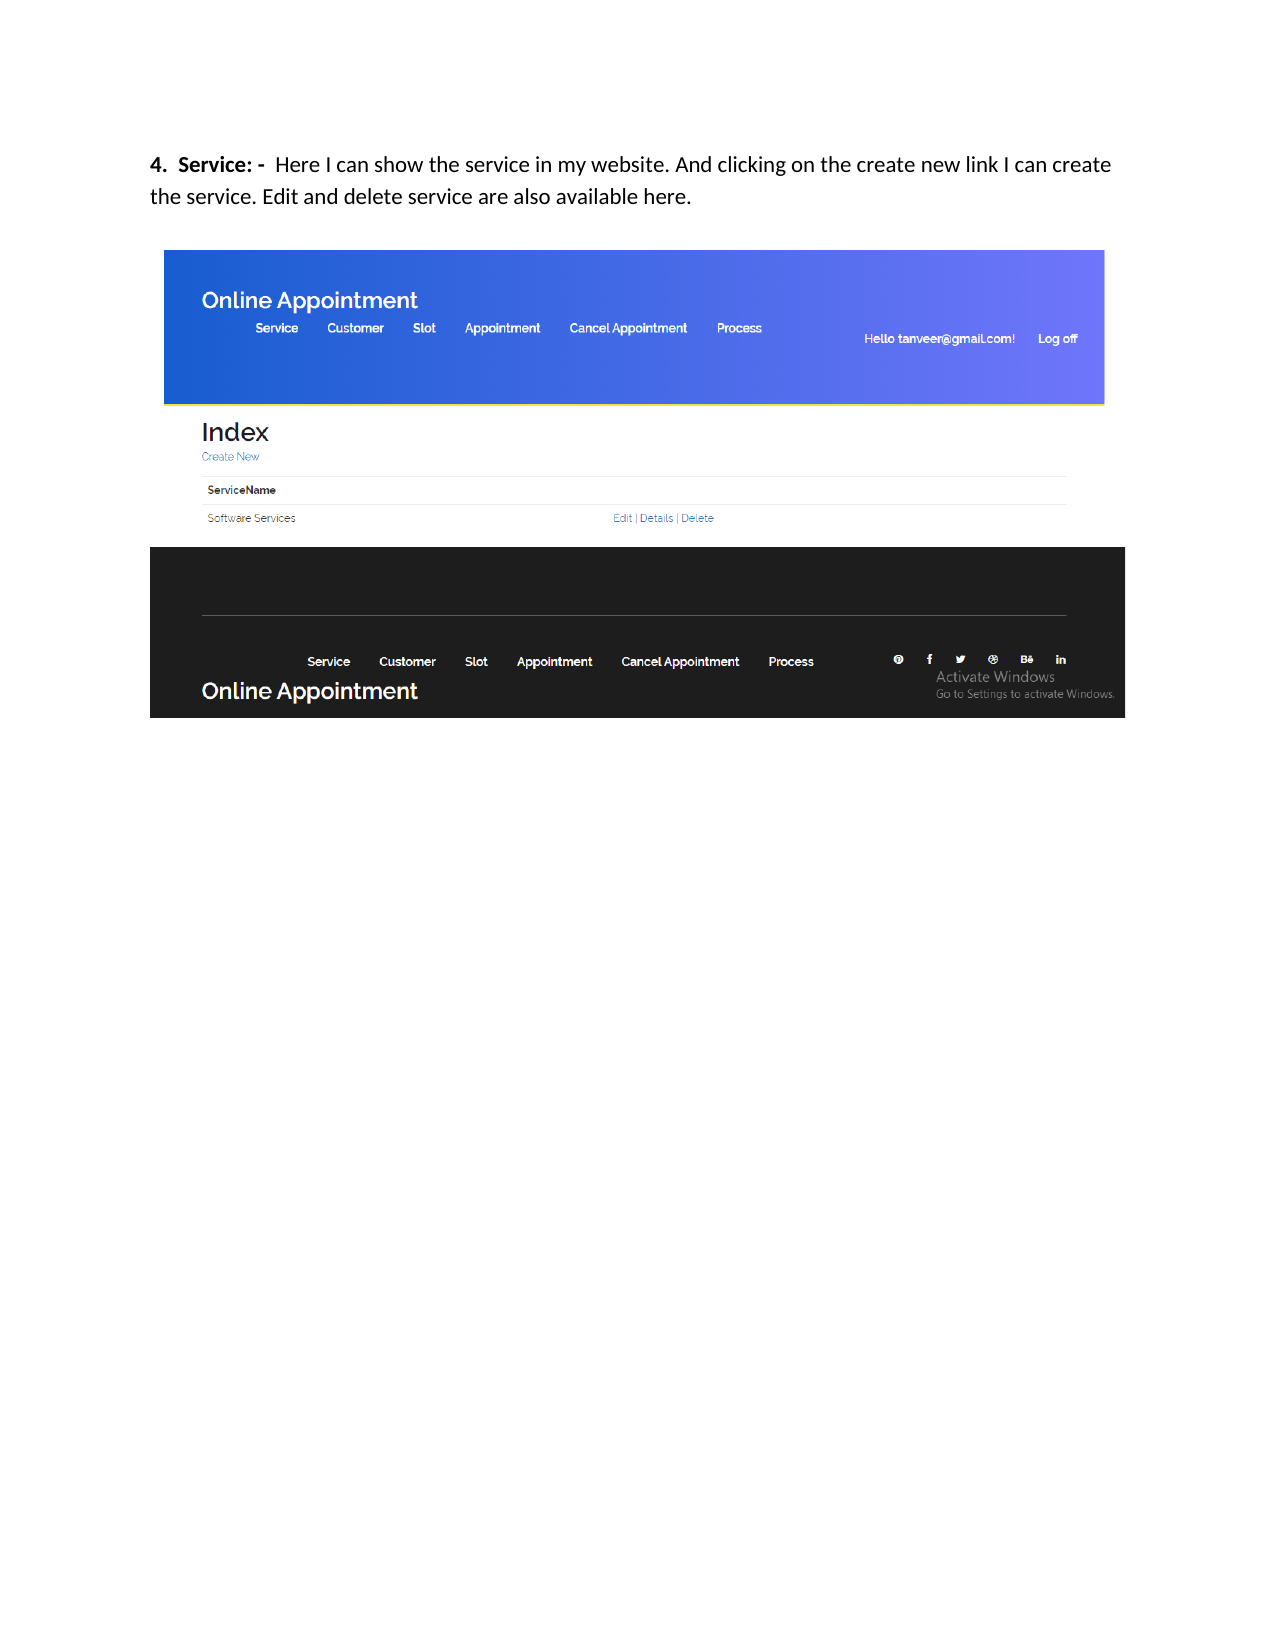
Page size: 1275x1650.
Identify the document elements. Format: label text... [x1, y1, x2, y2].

text 4. Service: - Here I can show the service in my website. And clicking on the create new link I can create the service. Edit and delete service are also available here. [150, 150, 1125, 210]
picture [150, 235, 1125, 718]
